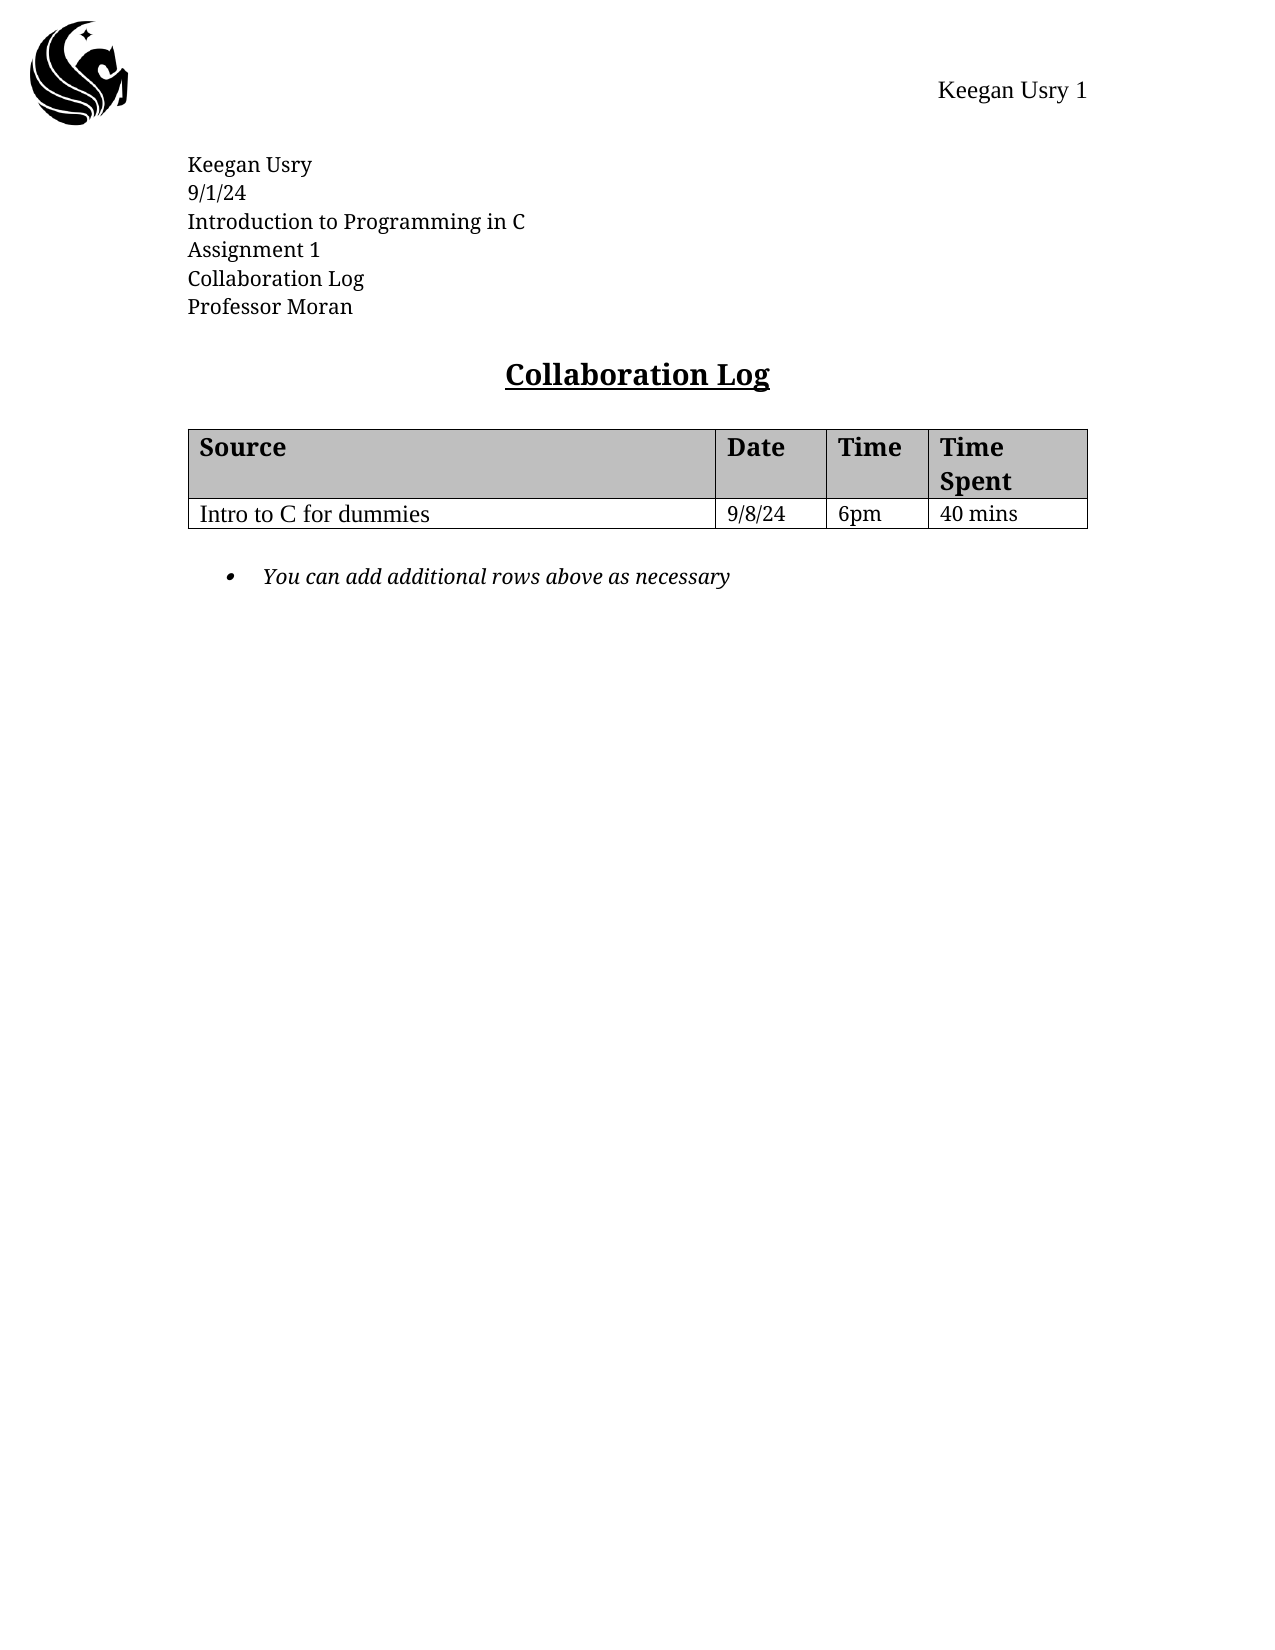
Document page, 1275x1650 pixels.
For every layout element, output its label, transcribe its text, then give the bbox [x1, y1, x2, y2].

table_header Time Spent [929, 430, 1087, 498]
table_header Source [189, 430, 715, 498]
table_cell 9/8/24 [716, 499, 826, 527]
text Assignment 1 [187, 235, 1087, 264]
table_header Time [827, 430, 928, 498]
text Collaboration Log [187, 264, 1087, 292]
picture [22, 16, 135, 130]
table_header Date [716, 430, 826, 498]
text Introduction to Programming in C [187, 207, 1087, 235]
text Professor Moran [187, 292, 1087, 321]
table_cell 40 mins [929, 499, 1087, 527]
text Keegan Usry [187, 150, 1087, 178]
table_cell 6pm [827, 499, 928, 527]
text Collaboration Log [187, 355, 1087, 394]
table_cell Intro to C for dummies [189, 499, 715, 527]
list You can add additional rows above as necessary [225, 562, 1087, 591]
text 9/1/24 [187, 178, 1087, 207]
